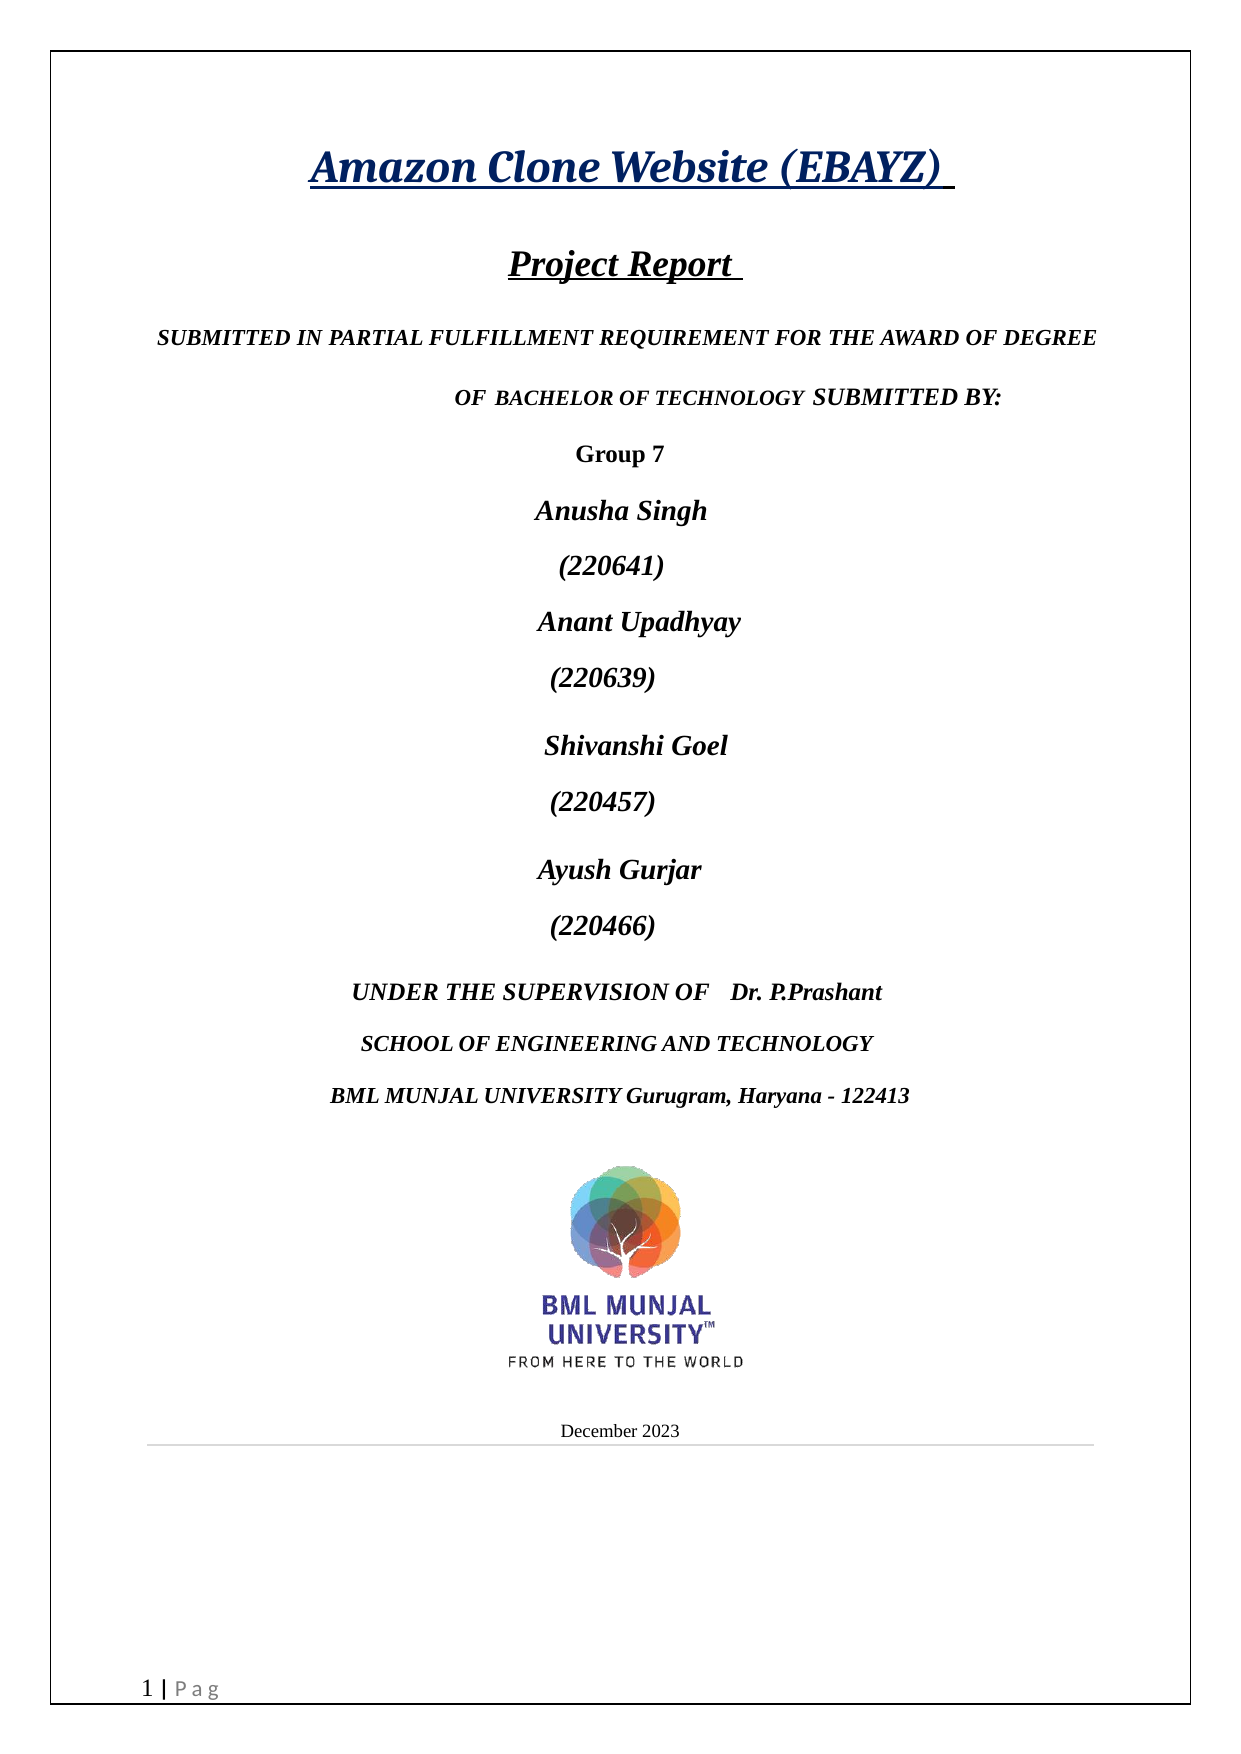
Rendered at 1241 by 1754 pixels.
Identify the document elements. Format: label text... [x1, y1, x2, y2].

text Ayush Gurjar (220466) [538, 852, 776, 942]
text SCHOOL OF ENGINEERING AND TECHNOLOGY [136, 1031, 1098, 1057]
text Group 7 [478, 439, 761, 468]
text UNDER THE SUPERVISION OF Dr. P.Prashant [136, 977, 1098, 1005]
text BML MUNJAL UNIVERSITY Gurugram, Haryana - 122413 [136, 1082, 1104, 1109]
text Shivanshi Goel (220457) [538, 728, 776, 818]
text Amazon Clone Website (EBAYZ) [136, 142, 1118, 194]
text December 2023 [136, 1420, 1104, 1442]
text SUBMITTED IN PARTIAL FULFILLMENT REQUIREMENT FOR THE AWARD OF DEGREE OF BACHELOR OF TECHNOLOGY SUBMITTED BY: [157, 324, 1101, 413]
text Anusha Singh [478, 493, 770, 526]
picture [506, 1164, 744, 1368]
text (220641) [478, 548, 770, 582]
text Anant Upadhyay (220639) [538, 604, 776, 694]
text Project Report [136, 241, 1104, 284]
